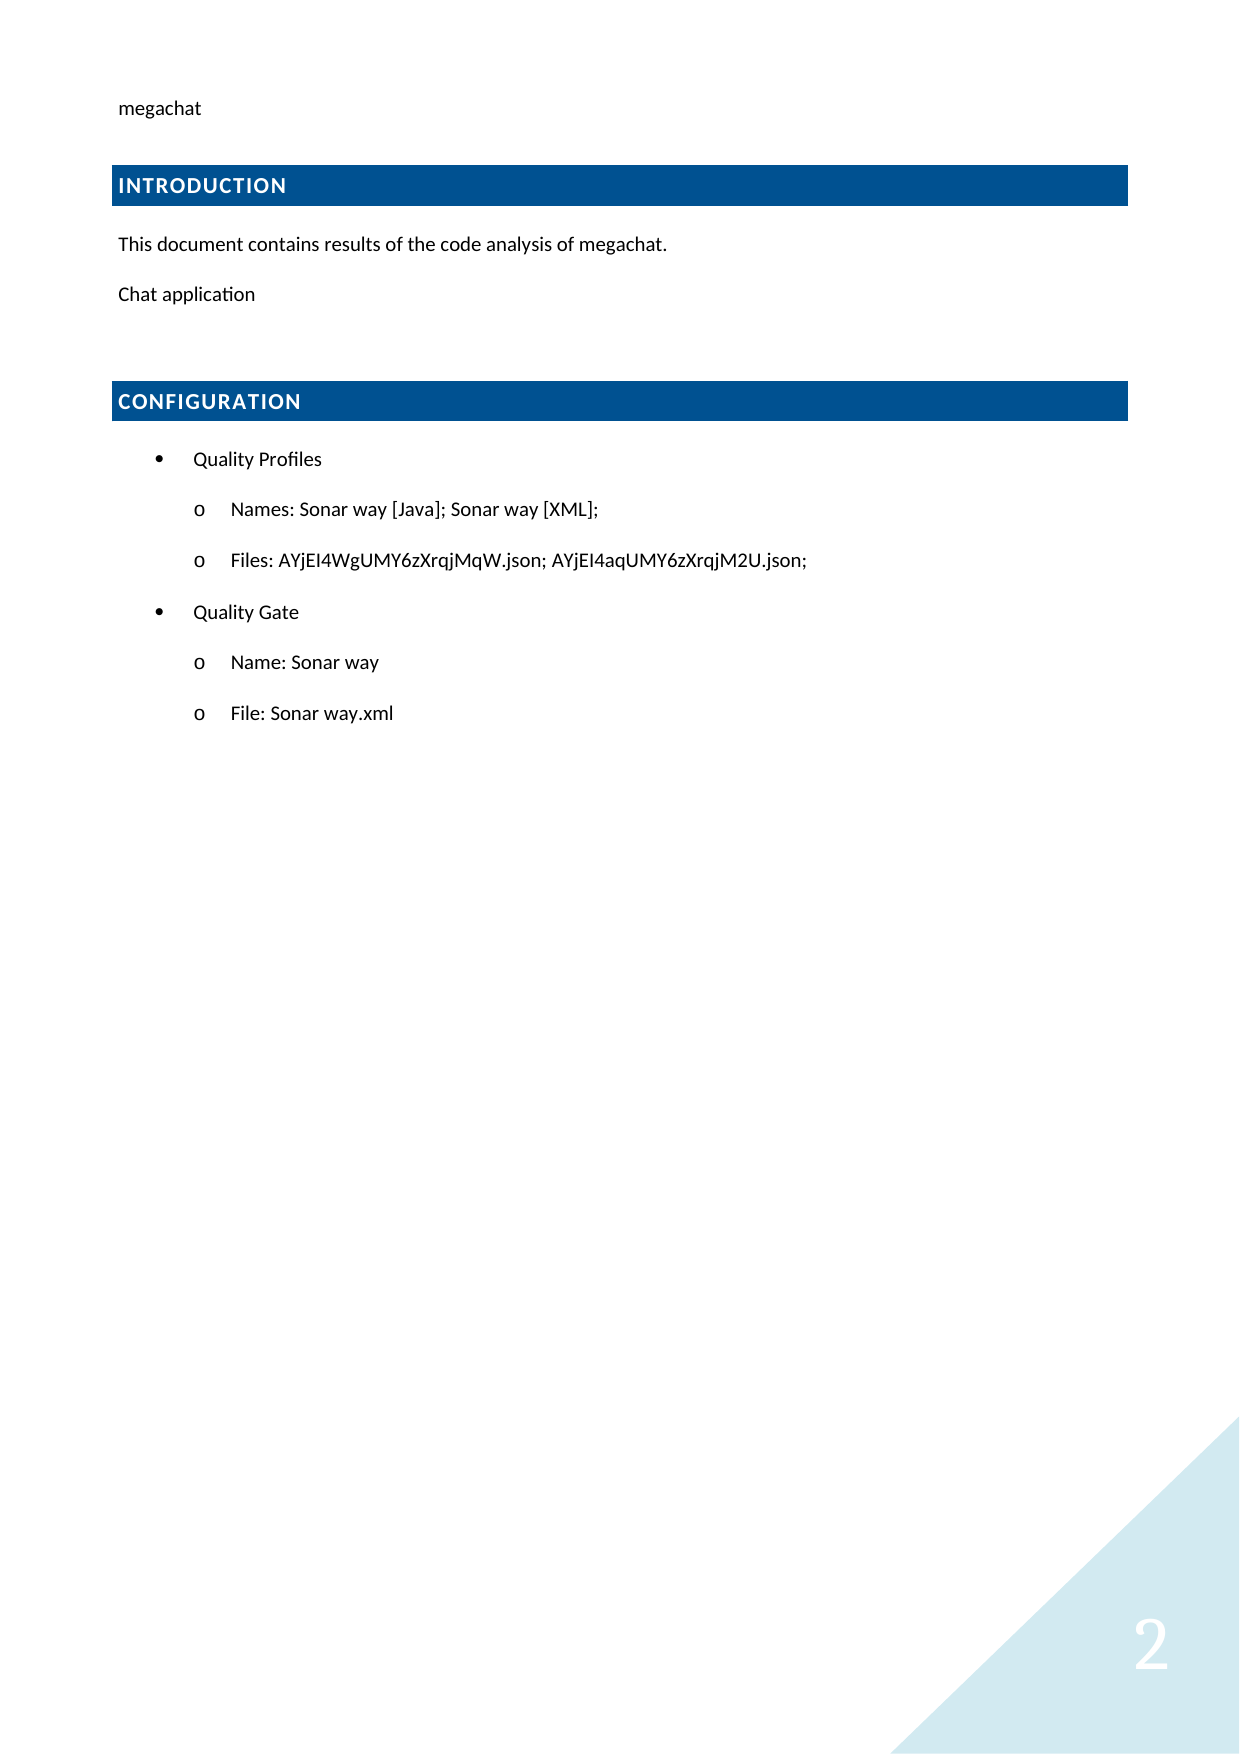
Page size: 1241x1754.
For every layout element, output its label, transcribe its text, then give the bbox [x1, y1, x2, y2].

text Chat application [118, 281, 1122, 306]
subtitle Introduction [118, 172, 1122, 199]
list Quality Gate [156, 599, 1122, 624]
list Files: AYjEI4WgUMY6zXrqjMqW.json; AYjEI4aqUMY6zXrqjM2U.json; [193, 548, 1122, 574]
subtitle Configuration [118, 387, 1122, 415]
list Quality Profiles [156, 446, 1122, 472]
text This document contains results of the code analysis of megachat. [118, 231, 1122, 256]
list Names: Sonar way [Java]; Sonar way [XML]; [193, 496, 1122, 523]
list File: Sonar way.xml [193, 700, 1122, 727]
list Name: Sonar way [193, 649, 1122, 675]
